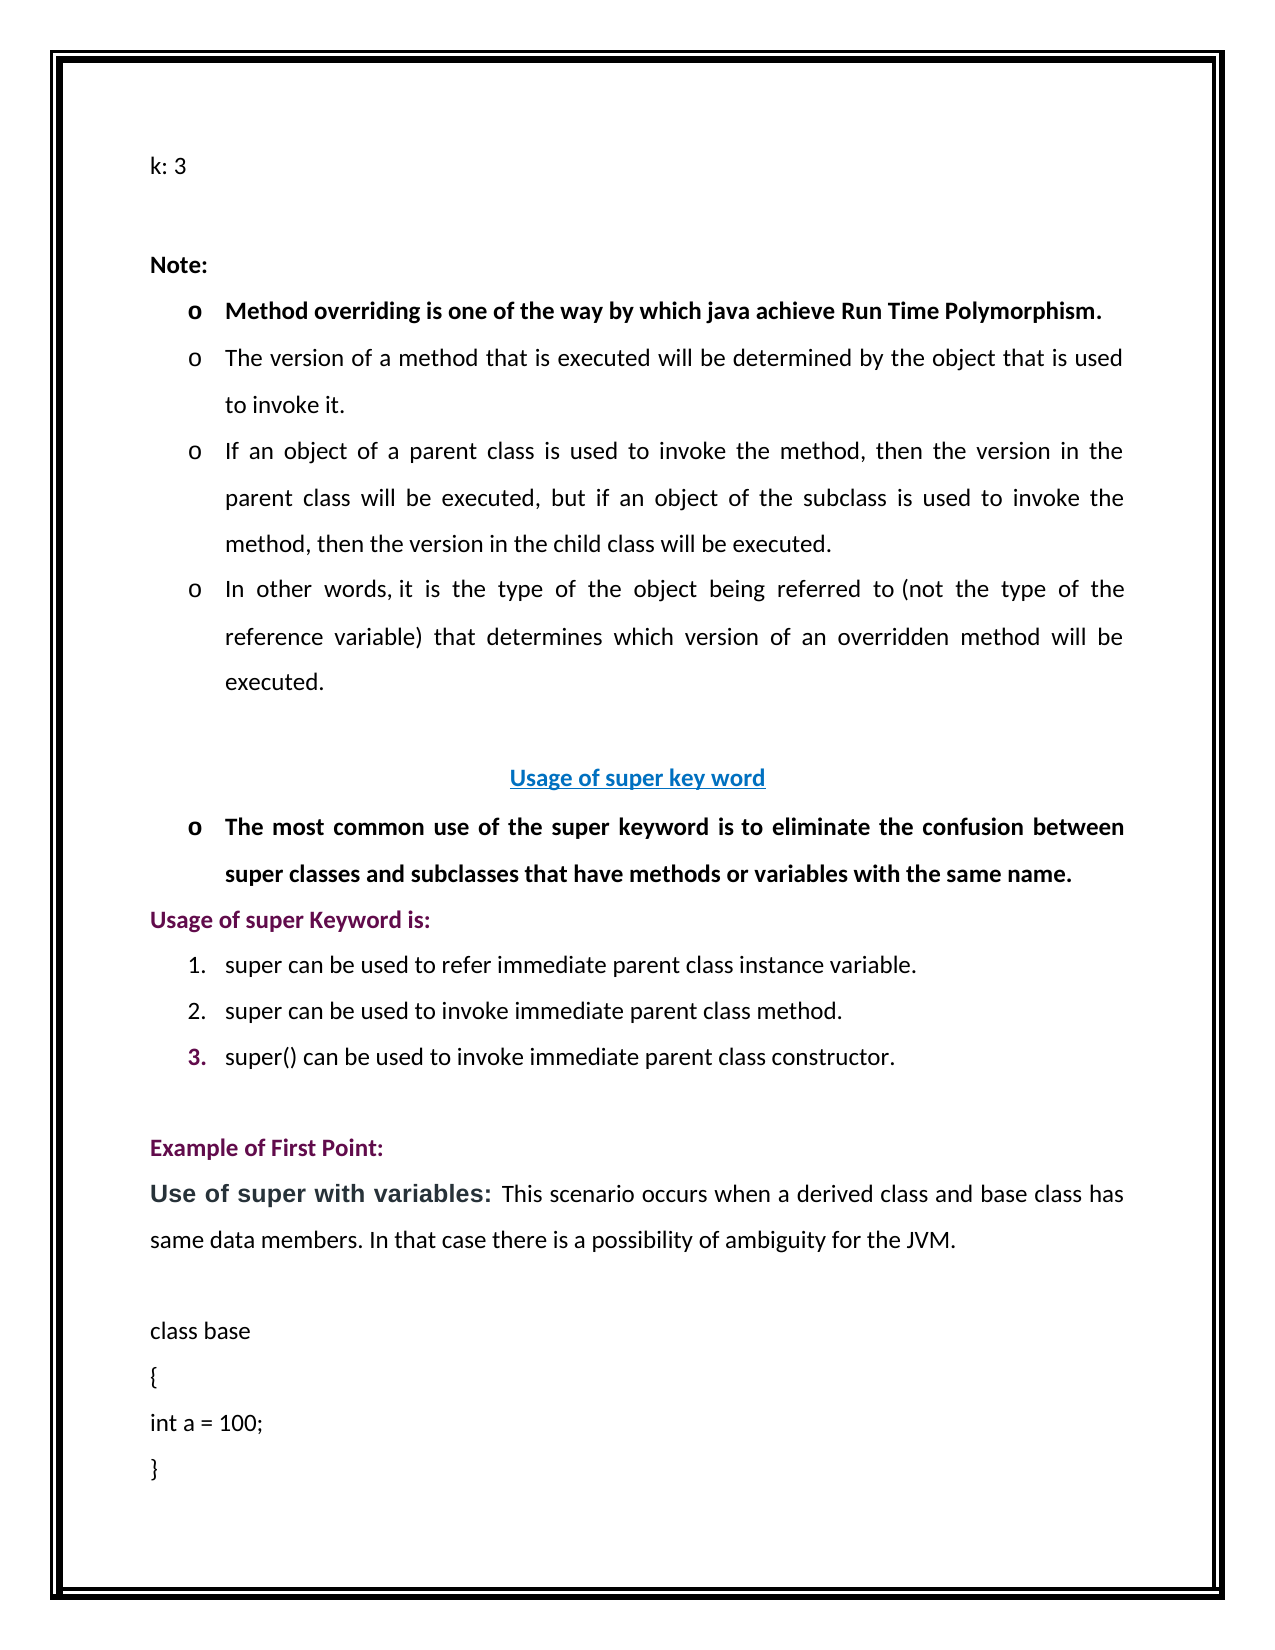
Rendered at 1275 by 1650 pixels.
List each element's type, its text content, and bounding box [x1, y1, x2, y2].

list super can be used to invoke immediate parent class method. [187, 995, 1125, 1026]
text class base [150, 1316, 1125, 1346]
list super can be used to refer immediate parent class instance variable. [187, 950, 1125, 980]
text int a = 100; [150, 1407, 1125, 1437]
text Example of First Point: [150, 1133, 1125, 1163]
list Method overriding is one of the way by which java achieve Run Time Polymorphism. [187, 295, 1125, 327]
list super() can be used to invoke immediate parent class constructor. [187, 1041, 1125, 1072]
list The most common use of the super keyword is to eliminate the confusion between super classes and subclasses that have methods or variables with the same name. [187, 811, 1125, 889]
text k: 3 [150, 150, 1125, 181]
text Use of super with variables: This scenario occurs when a derived class and base class has same data members. In that case there is a possibility of ambiguity for the JVM. [150, 1178, 1125, 1254]
text Note: [150, 249, 1125, 280]
list In other words, it is the type of the object being referred to (not the type of the reference variable) that determines which version of an overridden method will be executed. [187, 574, 1125, 697]
text Usage of super key word [150, 762, 1125, 792]
text Usage of super Keyword is: [150, 904, 1125, 934]
list If an object of a parent class is used to invoke the method, then the version in the parent class will be executed, but if an object of the subclass is used to invoke the method, then the version in the child class will be executed. [187, 435, 1125, 558]
list The version of a method that is executed will be determined by the object that is used to invoke it. [187, 342, 1125, 420]
text { [150, 1361, 1125, 1392]
text } [150, 1453, 1125, 1483]
